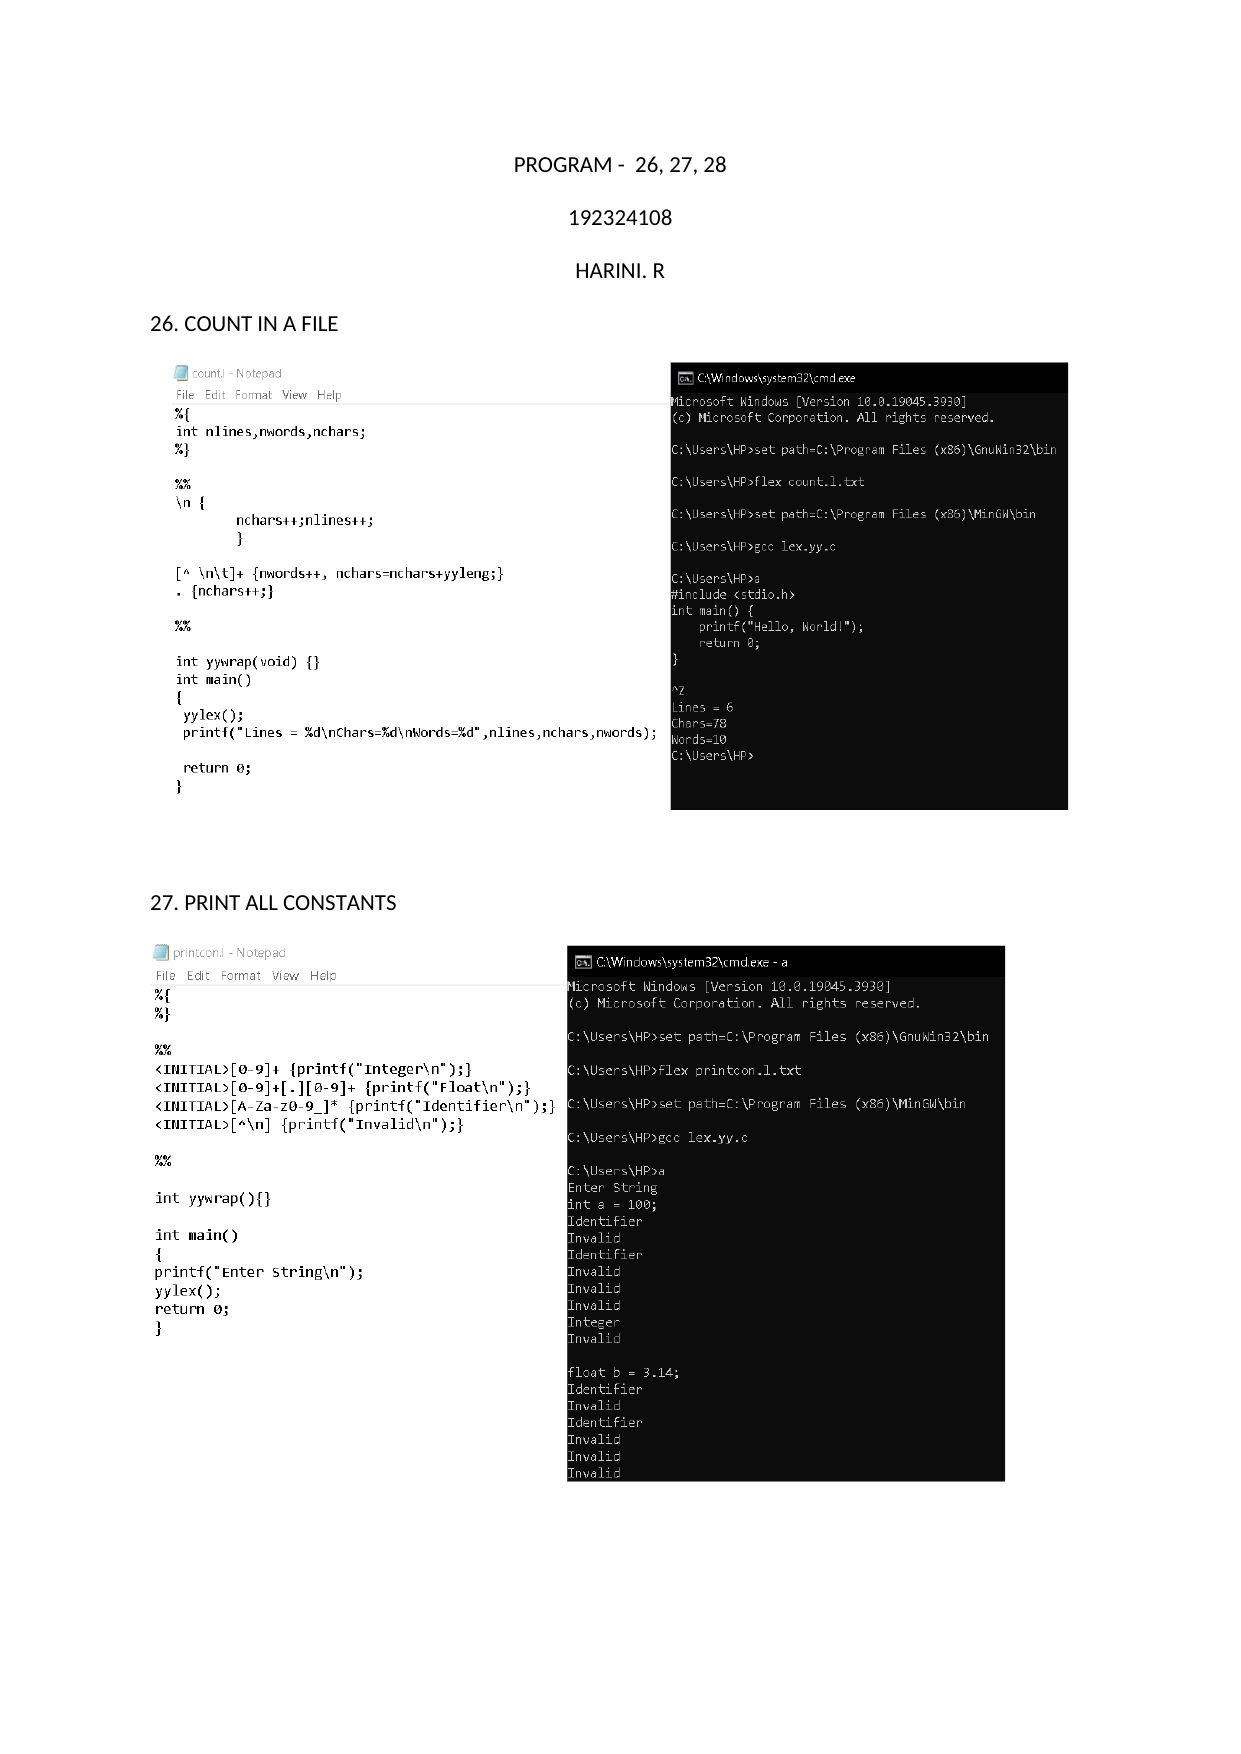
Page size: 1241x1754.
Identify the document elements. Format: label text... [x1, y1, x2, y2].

text PROGRAM - 26, 27, 28 [150, 150, 1090, 178]
picture [172, 362, 1069, 810]
picture [150, 940, 1005, 1483]
text 26. COUNT IN A FILE [150, 309, 1090, 337]
text HARINI. R [150, 256, 1090, 284]
text 27. PRINT ALL CONSTANTS [150, 888, 1090, 916]
text 192324108 [150, 203, 1090, 231]
